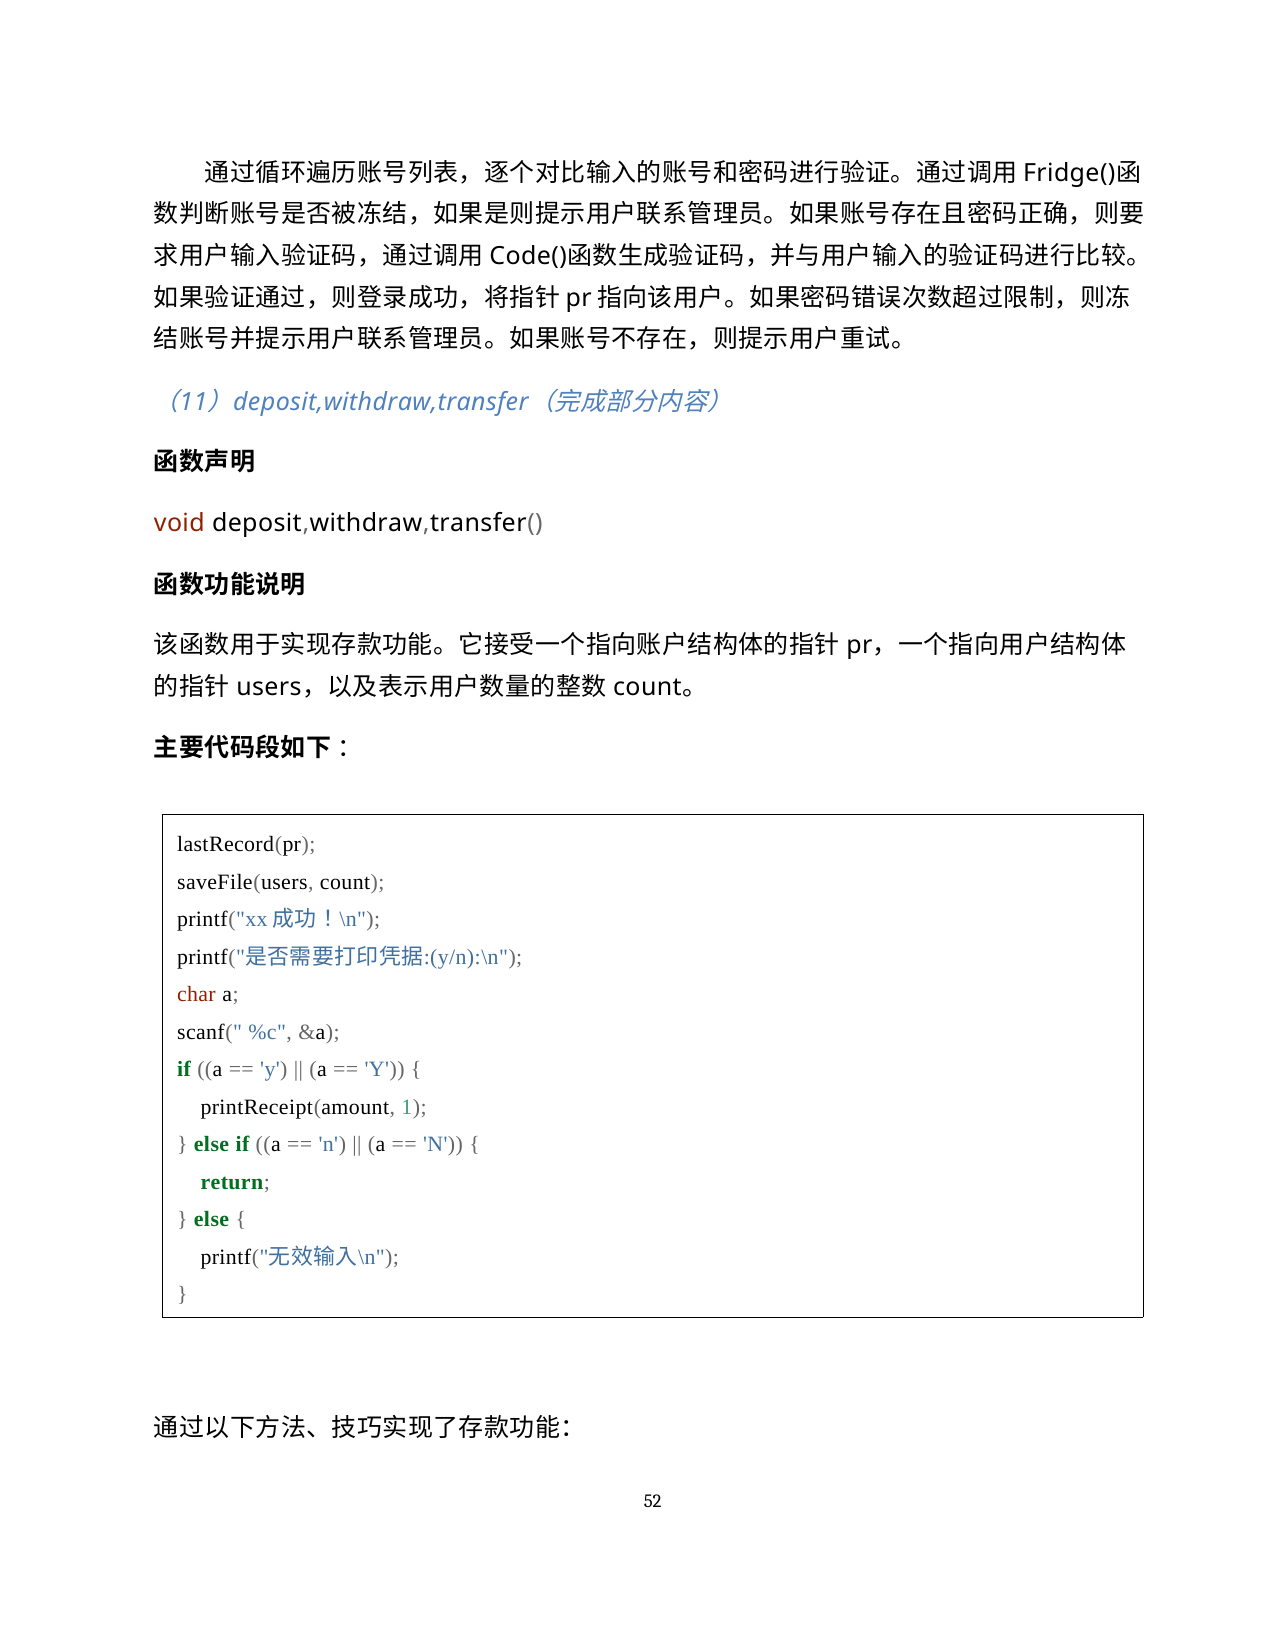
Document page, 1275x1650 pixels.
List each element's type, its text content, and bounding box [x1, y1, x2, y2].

text void deposit,withdraw,transfer() [154, 498, 1151, 539]
text 函数声明 [154, 437, 1151, 479]
text 通过循环遍历账号列表，逐个对比输入的账号和密码进行验证。通过调用Fridge()函数判断账号是否被冻结，如果是则提示用户联系管理员。如果账号存在且密码正确，则要求用户输入验证码，通过调用Code()函数生成验证码，并与用户输入的验证码进行比较。如果验证通过，则登录成功，将指针pr指向该用户。如果密码错误次数超过限制，则冻结账号并提示用户联系管理员。如果账号不存在，则提示用户重试。 [154, 148, 1151, 356]
text 主要代码段如下 ： [154, 723, 1151, 764]
text 通过以下方法、技巧实现了存款功能： [154, 1403, 1151, 1445]
text 该函数用于实现存款功能。它接受一个指向账户结构体的指针 pr，一个指向用户结构体的指针 users，以及表示用户数量的整数 count。 [154, 621, 1151, 704]
text 函数功能说明 [154, 560, 1151, 602]
subtitle （11）deposit,withdraw,transfer（完成部分内容） [154, 377, 1151, 418]
